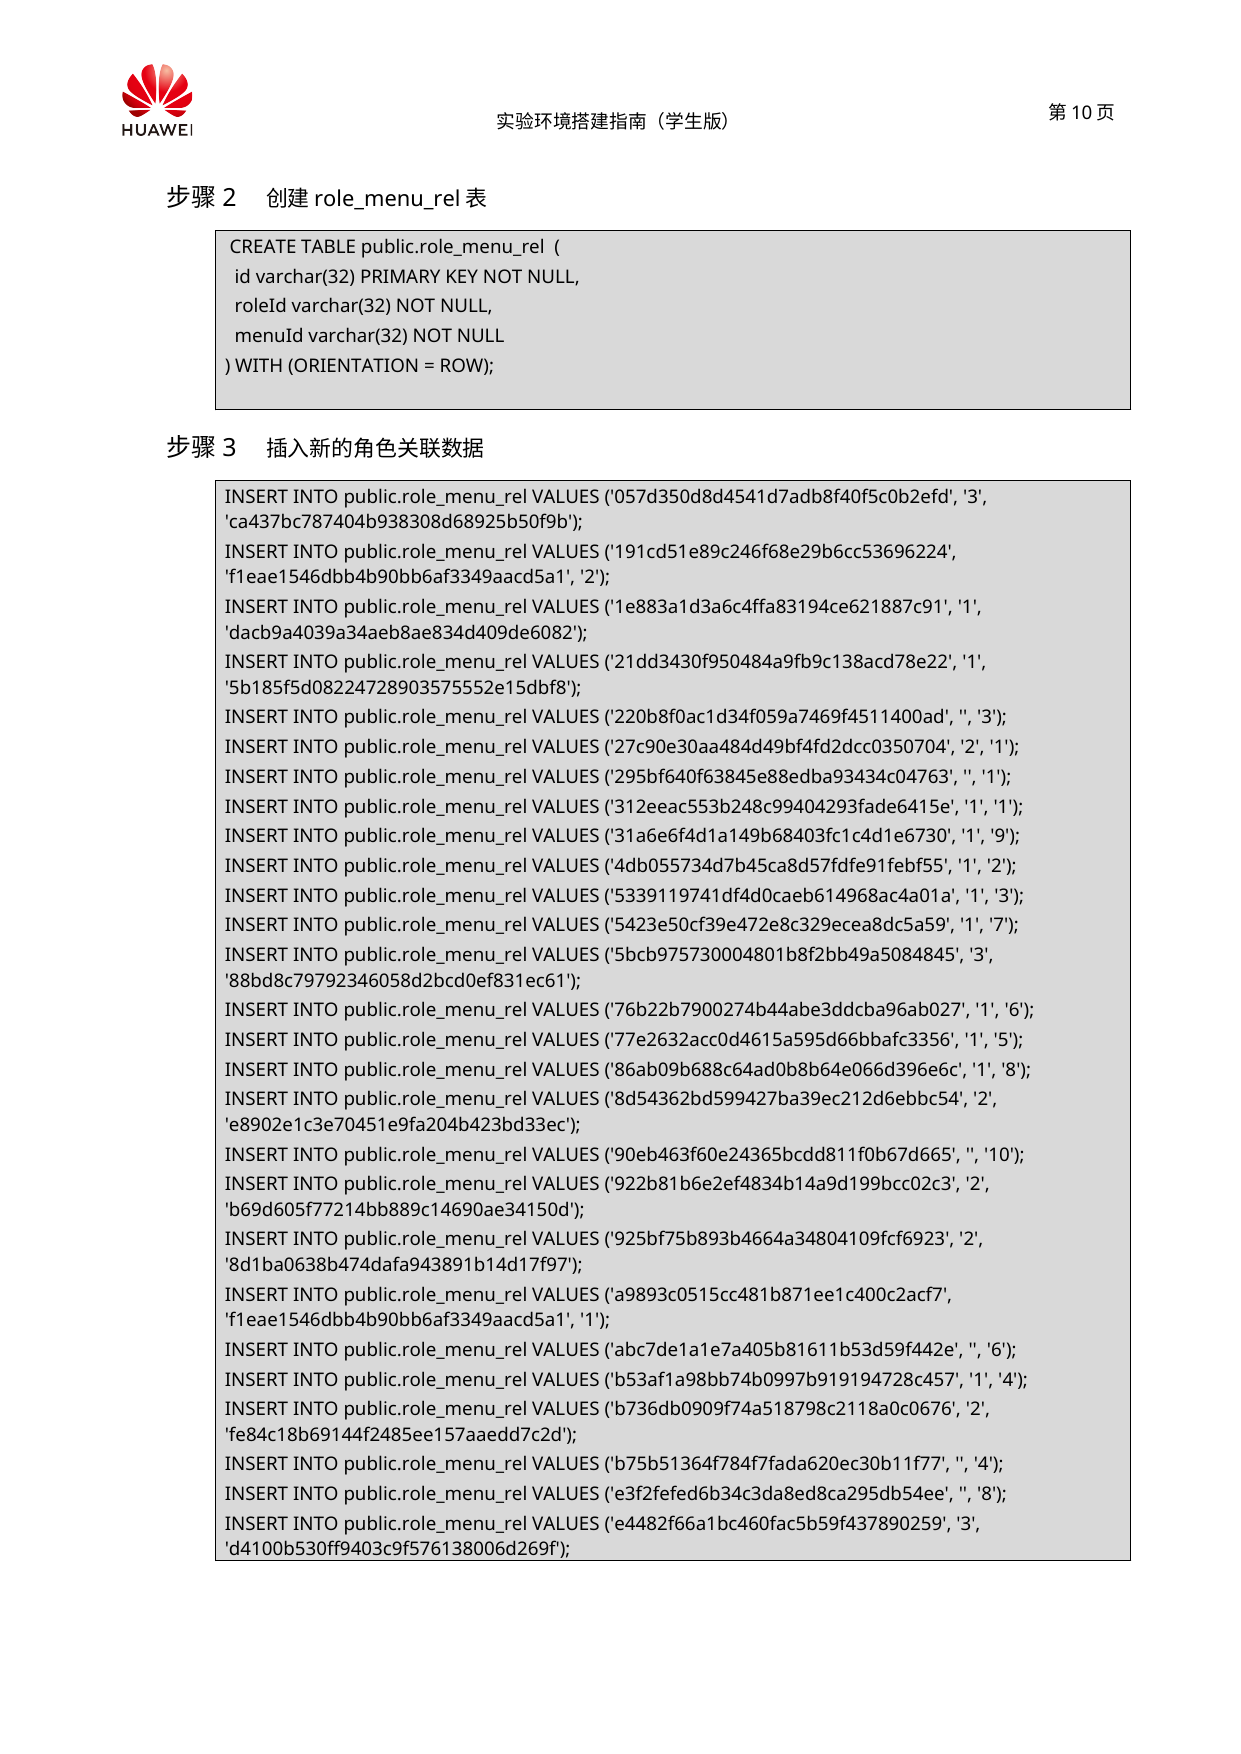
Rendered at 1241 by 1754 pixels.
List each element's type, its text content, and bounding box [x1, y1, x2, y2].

text INSERT INTO public.role_menu_rel VALUES ('a9893c0515cc481b871ee1c400c2acf7', 'f1eae1546dbb4b90bb6af3349aacd5a1', '1'); [216, 1278, 1130, 1332]
text INSERT INTO public.role_menu_rel VALUES ('8d54362bd599427ba39ec212d6ebbc54', '2', 'e8902e1c3e70451e9fa204b423bd33ec'); [216, 1082, 1130, 1137]
text INSERT INTO public.role_menu_rel VALUES ('76b22b7900274b44abe3ddcba96ab027', '1', '6'); [216, 993, 1130, 1022]
text INSERT INTO public.role_menu_rel VALUES ('e4482f66a1bc460fac5b59f437890259', '3', 'd4100b530ff9403c9f576138006d269f'); [216, 1507, 1130, 1560]
text INSERT INTO public.role_menu_rel VALUES ('295bf640f63845e88edba93434c04763', '', '1'); [216, 760, 1130, 789]
text INSERT INTO public.role_menu_rel VALUES ('b53af1a98bb74b0997b919194728c457', '1', '4'); [216, 1363, 1130, 1391]
text INSERT INTO public.role_menu_rel VALUES ('5bcb975730004801b8f2bb49a5084845', '3', '88bd8c79792346058d2bcd0ef831ec61'); [216, 938, 1130, 992]
text INSERT INTO public.role_menu_rel VALUES ('31a6e6f4d1a149b68403fc1c4d1e6730', '1', '9'); [216, 819, 1130, 848]
text 创建role_menu_rel表 [236, 177, 1122, 213]
text INSERT INTO public.role_menu_rel VALUES ('191cd51e89c246f68e29b6cc53696224', 'f1eae1546dbb4b90bb6af3349aacd5a1', '2'); [216, 535, 1130, 589]
text INSERT INTO public.role_menu_rel VALUES ('312eeac553b248c99404293fade6415e', '1', '1'); [216, 790, 1130, 818]
text CREATE TABLE public.role_menu_rel ( [216, 231, 1130, 259]
text menuId varchar(32) NOT NULL [216, 319, 1130, 348]
text INSERT INTO public.role_menu_rel VALUES ('90eb463f60e24365bcdd811f0b67d665', '', '10'); [216, 1138, 1130, 1166]
text INSERT INTO public.role_menu_rel VALUES ('057d350d8d4541d7adb8f40f5c0b2efd', '3', 'ca437bc787404b938308d68925b50f9b'); [216, 481, 1130, 534]
text INSERT INTO public.role_menu_rel VALUES ('5339119741df4d0caeb614968ac4a01a', '1', '3'); [216, 879, 1130, 907]
text INSERT INTO public.role_menu_rel VALUES ('925bf75b893b4664a34804109fcf6923', '2', '8d1ba0638b474dafa943891b14d17f97'); [216, 1223, 1130, 1277]
text INSERT INTO public.role_menu_rel VALUES ('5423e50cf39e472e8c329ecea8dc5a59', '1', '7'); [216, 908, 1130, 937]
text INSERT INTO public.role_menu_rel VALUES ('220b8f0ac1d34f059a7469f4511400ad', '', '3'); [216, 701, 1130, 729]
picture [122, 64, 193, 136]
text INSERT INTO public.role_menu_rel VALUES ('21dd3430f950484a9fb9c138acd78e22', '1', '5b185f5d08224728903575552e15dbf8'); [216, 646, 1130, 700]
text INSERT INTO public.role_menu_rel VALUES ('b75b51364f784f7fada620ec30b11f77', '', '4'); [216, 1448, 1130, 1476]
text INSERT INTO public.role_menu_rel VALUES ('86ab09b688c64ad0b8b64e066d396e6c', '1', '8'); [216, 1053, 1130, 1081]
text INSERT INTO public.role_menu_rel VALUES ('e3f2fefed6b34c3da8ed8ca295db54ee', '', '8'); [216, 1477, 1130, 1506]
text INSERT INTO public.role_menu_rel VALUES ('27c90e30aa484d49bf4fd2dcc0350704', '2', '1'); [216, 730, 1130, 759]
text INSERT INTO public.role_menu_rel VALUES ('1e883a1d3a6c4ffa83194ce621887c91', '1', 'dacb9a4039a34aeb8ae834d409de6082'); [216, 590, 1130, 644]
text INSERT INTO public.role_menu_rel VALUES ('b736db0909f74a518798c2118a0c0676', '2', 'fe84c18b69144f2485ee157aaedd7c2d'); [216, 1392, 1130, 1447]
text INSERT INTO public.role_menu_rel VALUES ('922b81b6e2ef4834b14a9d199bcc02c3', '2', 'b69d605f77214bb889c14690ae34150d'); [216, 1167, 1130, 1222]
text INSERT INTO public.role_menu_rel VALUES ('77e2632acc0d4615a595d66bbafc3356', '1', '5'); [216, 1023, 1130, 1052]
text 插入新的角色关联数据 [236, 427, 1122, 463]
text INSERT INTO public.role_menu_rel VALUES ('4db055734d7b45ca8d57fdfe91febf55', '1', '2'); [216, 849, 1130, 878]
text id varchar(32) PRIMARY KEY NOT NULL, [216, 260, 1130, 288]
text ) WITH (ORIENTATION = ROW); [216, 349, 1130, 377]
text roleId varchar(32) NOT NULL, [216, 289, 1130, 318]
text INSERT INTO public.role_menu_rel VALUES ('abc7de1a1e7a405b81611b53d59f442e', '', '6'); [216, 1333, 1130, 1362]
